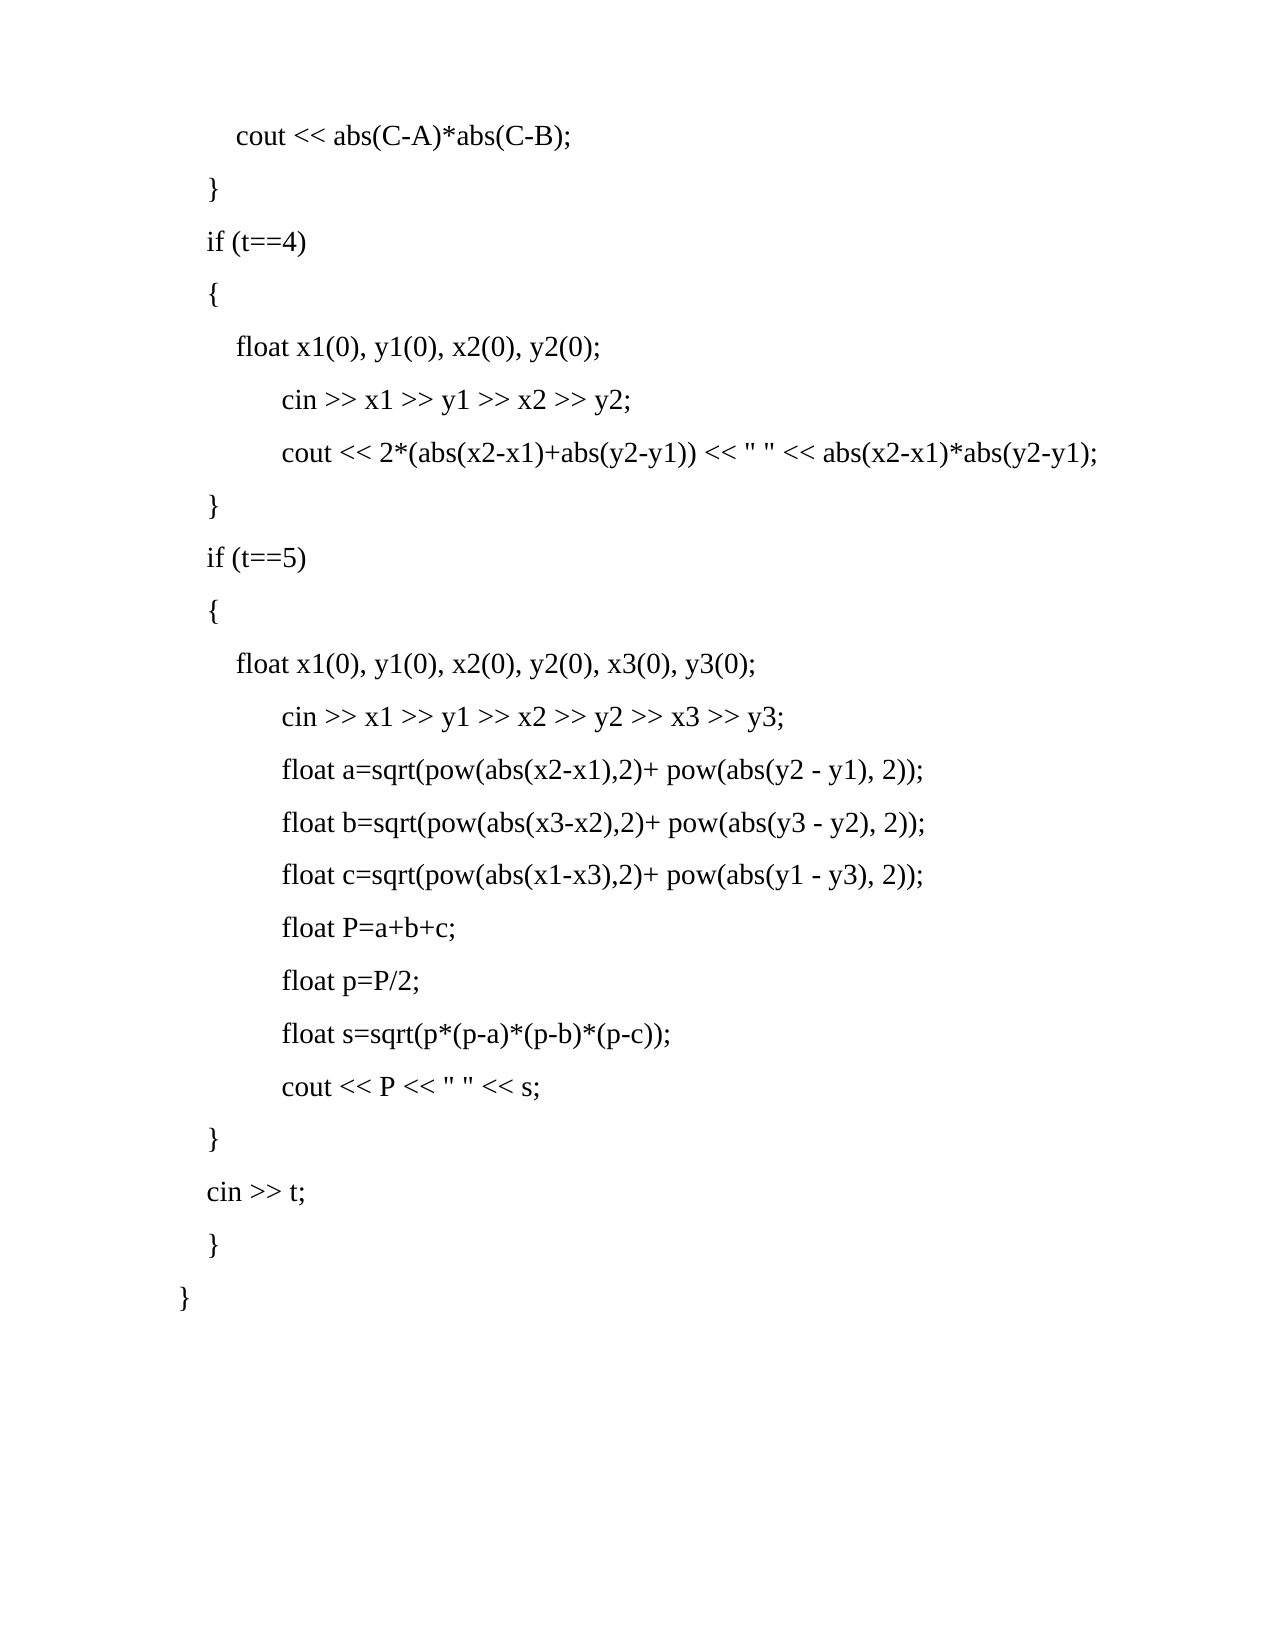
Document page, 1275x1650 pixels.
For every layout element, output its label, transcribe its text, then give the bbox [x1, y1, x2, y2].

text float x1(0), y1(0), x2(0), y2(0); [177, 329, 1186, 363]
text } [177, 1227, 1186, 1261]
text cout << 2*(abs(x2-x1)+abs(y2-y1)) << " " << abs(x2-x1)*abs(y2-y1); [177, 435, 1186, 468]
text float c=sqrt(pow(abs(x1-x3),2)+ pow(abs(y1 - y3), 2)); [177, 857, 1186, 891]
text } [177, 488, 1186, 521]
text cin >> x1 >> y1 >> x2 >> y2 >> x3 >> y3; [177, 699, 1186, 733]
text float p=P/2; [177, 963, 1186, 997]
text } [177, 1280, 1186, 1313]
text { [177, 277, 1186, 310]
text cin >> x1 >> y1 >> x2 >> y2; [177, 382, 1186, 416]
text cout << abs(C-A)*abs(C-B); [177, 118, 1186, 152]
text float b=sqrt(pow(abs(x3-x2),2)+ pow(abs(y3 - y2), 2)); [177, 805, 1186, 838]
text cout << P << " " << s; [177, 1069, 1186, 1102]
text float a=sqrt(pow(abs(x2-x1),2)+ pow(abs(y2 - y1), 2)); [177, 752, 1186, 785]
text { [177, 593, 1186, 627]
text float s=sqrt(p*(p-a)*(p-b)*(p-c)); [177, 1016, 1186, 1049]
text float x1(0), y1(0), x2(0), y2(0), x3(0), y3(0); [177, 646, 1186, 680]
text if (t==4) [177, 224, 1186, 257]
text if (t==5) [177, 541, 1186, 574]
text } [177, 171, 1186, 204]
text } [177, 1122, 1186, 1155]
text cin >> t; [177, 1174, 1186, 1208]
text float P=a+b+c; [177, 910, 1186, 944]
